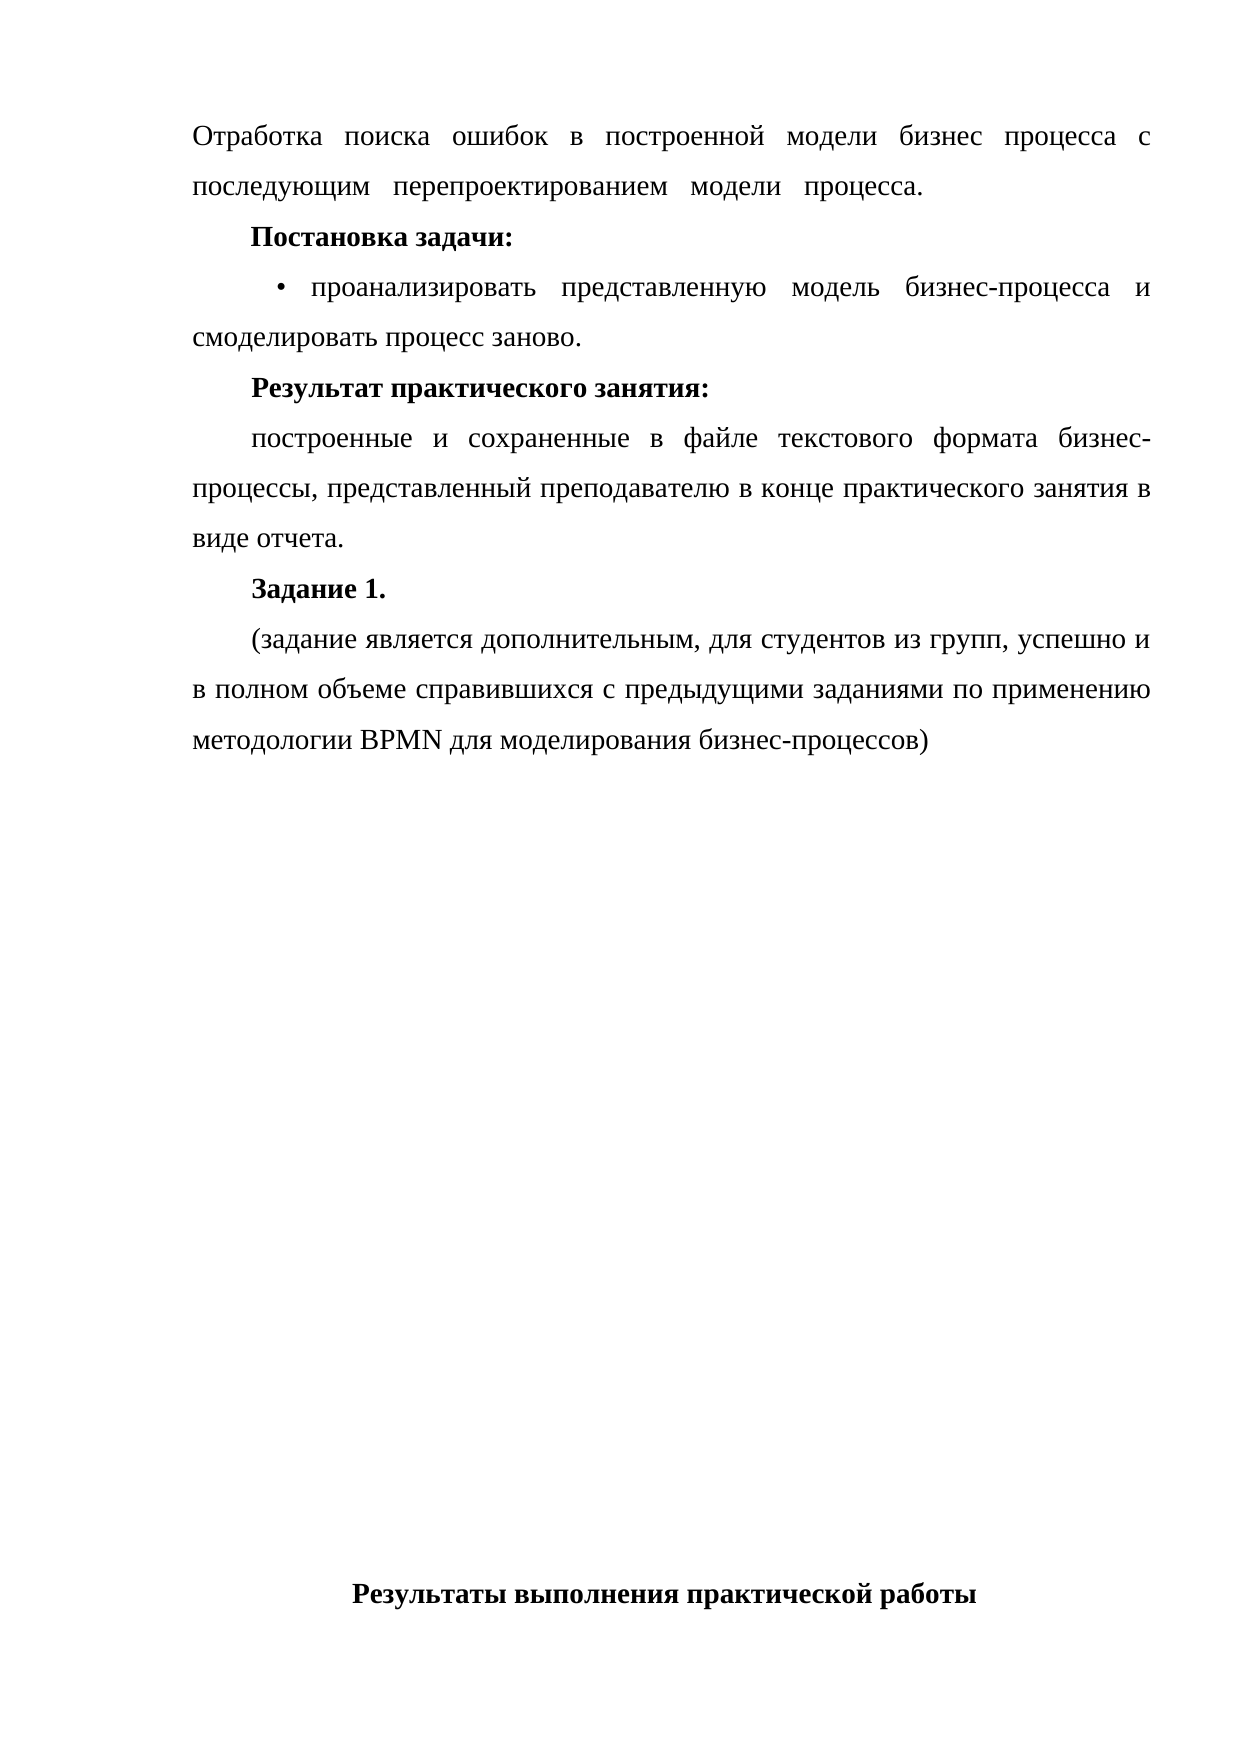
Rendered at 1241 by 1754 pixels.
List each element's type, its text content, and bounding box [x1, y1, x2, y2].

text построенные и сохраненные в файле текстового формата бизнес-процессы, представленный преподавателю в конце практического занятия в виде отчета. [192, 420, 1152, 554]
text Результат практического занятия: [192, 370, 1152, 403]
text Задание 1. [192, 571, 1152, 604]
text • проанализировать представленную модель бизнес-процесса и смоделировать процесс заново. [192, 269, 1152, 353]
text Результаты выполнения практической работы [177, 1576, 1152, 1609]
text Отработка поиска ошибок в построенной модели бизнес процесса с последующим перепроектированием модели процесса. Постановка задачи: [192, 118, 1152, 252]
text (задание является дополнительным, для студентов из групп, успешно и в полном объеме справившихся с предыдущими заданиями по применению методологии BPMN для моделирования бизнес-процессов) [192, 621, 1152, 755]
